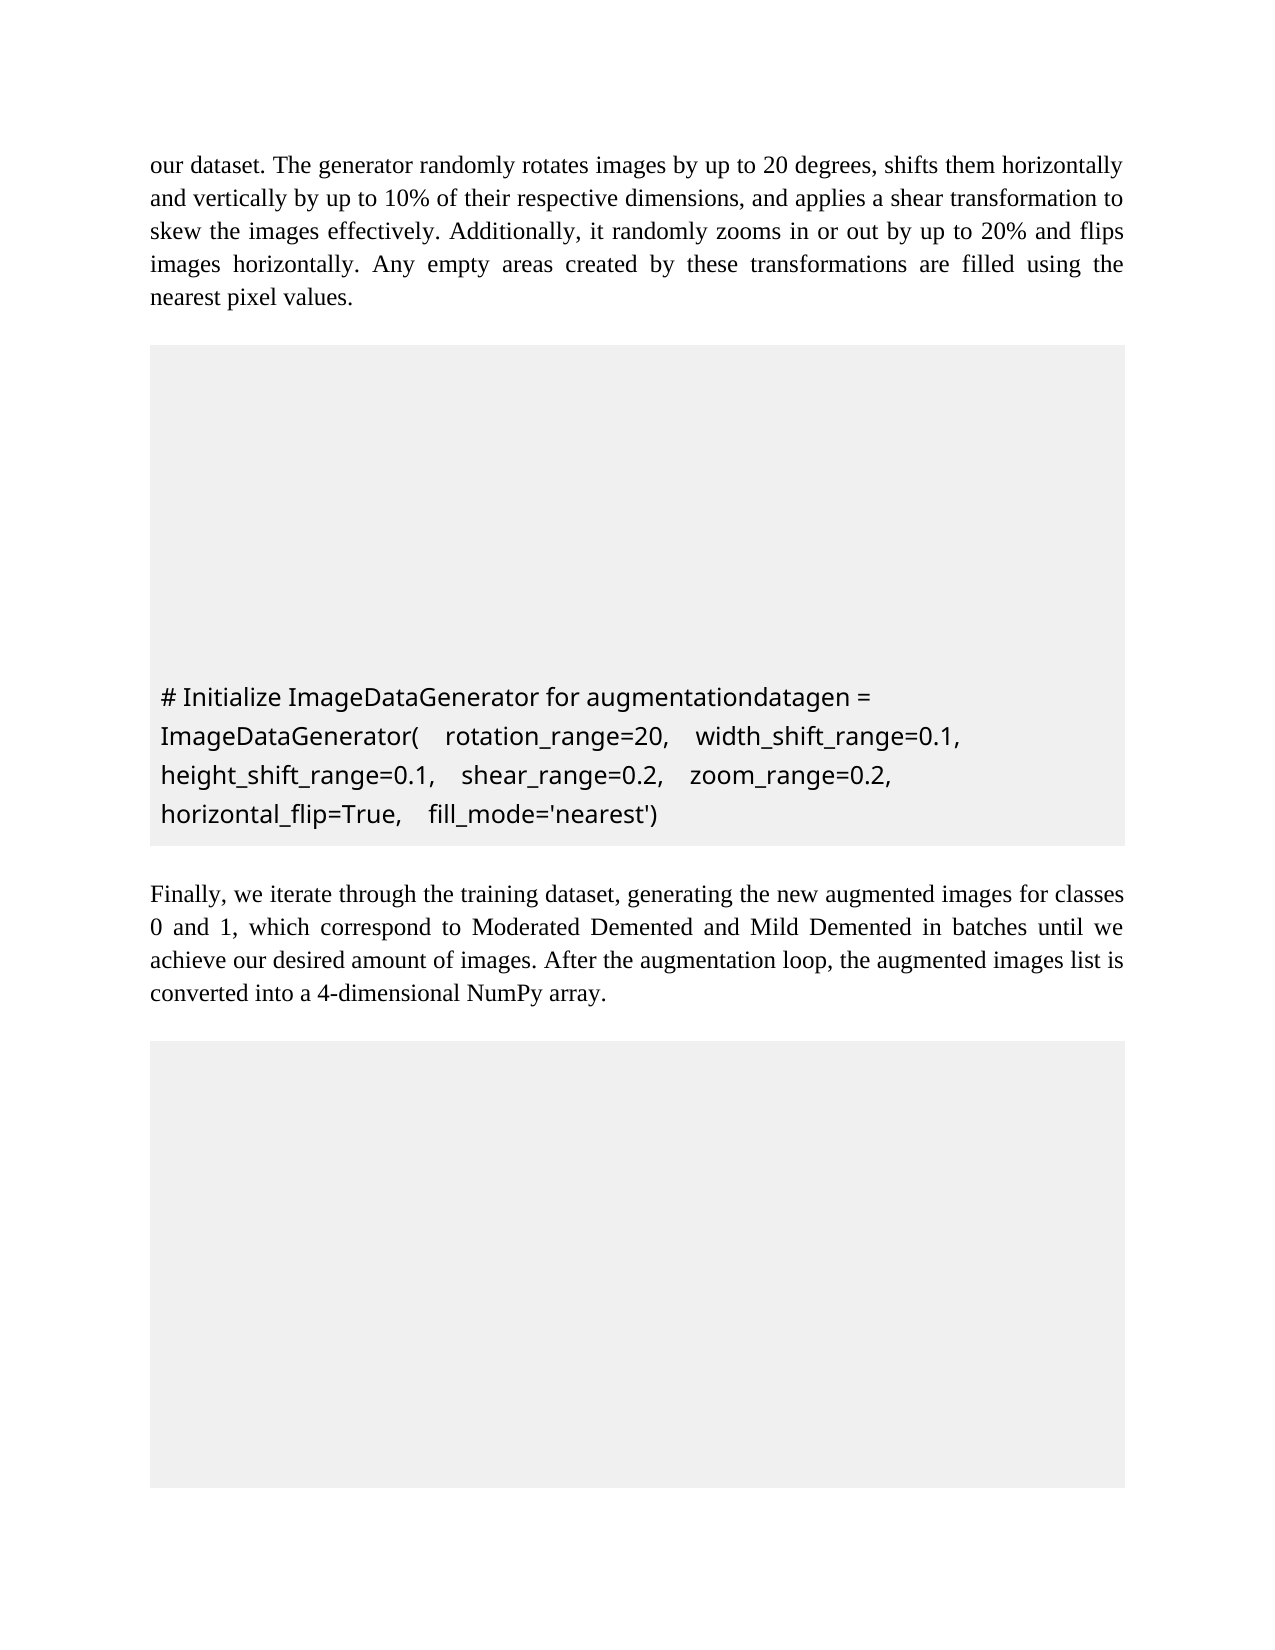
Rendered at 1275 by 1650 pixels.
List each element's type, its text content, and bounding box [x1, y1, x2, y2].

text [150, 150, 1125, 311]
text Finally, we iterate through the training dataset, generating the new augmented images for classes 0 and 1, which correspond to Moderated Demented and Mild Demented in batches until we achieve our desired amount of images. After the augmentation loop, the augmented images list is converted into a 4-dimensional NumPy array. [150, 879, 1125, 1007]
